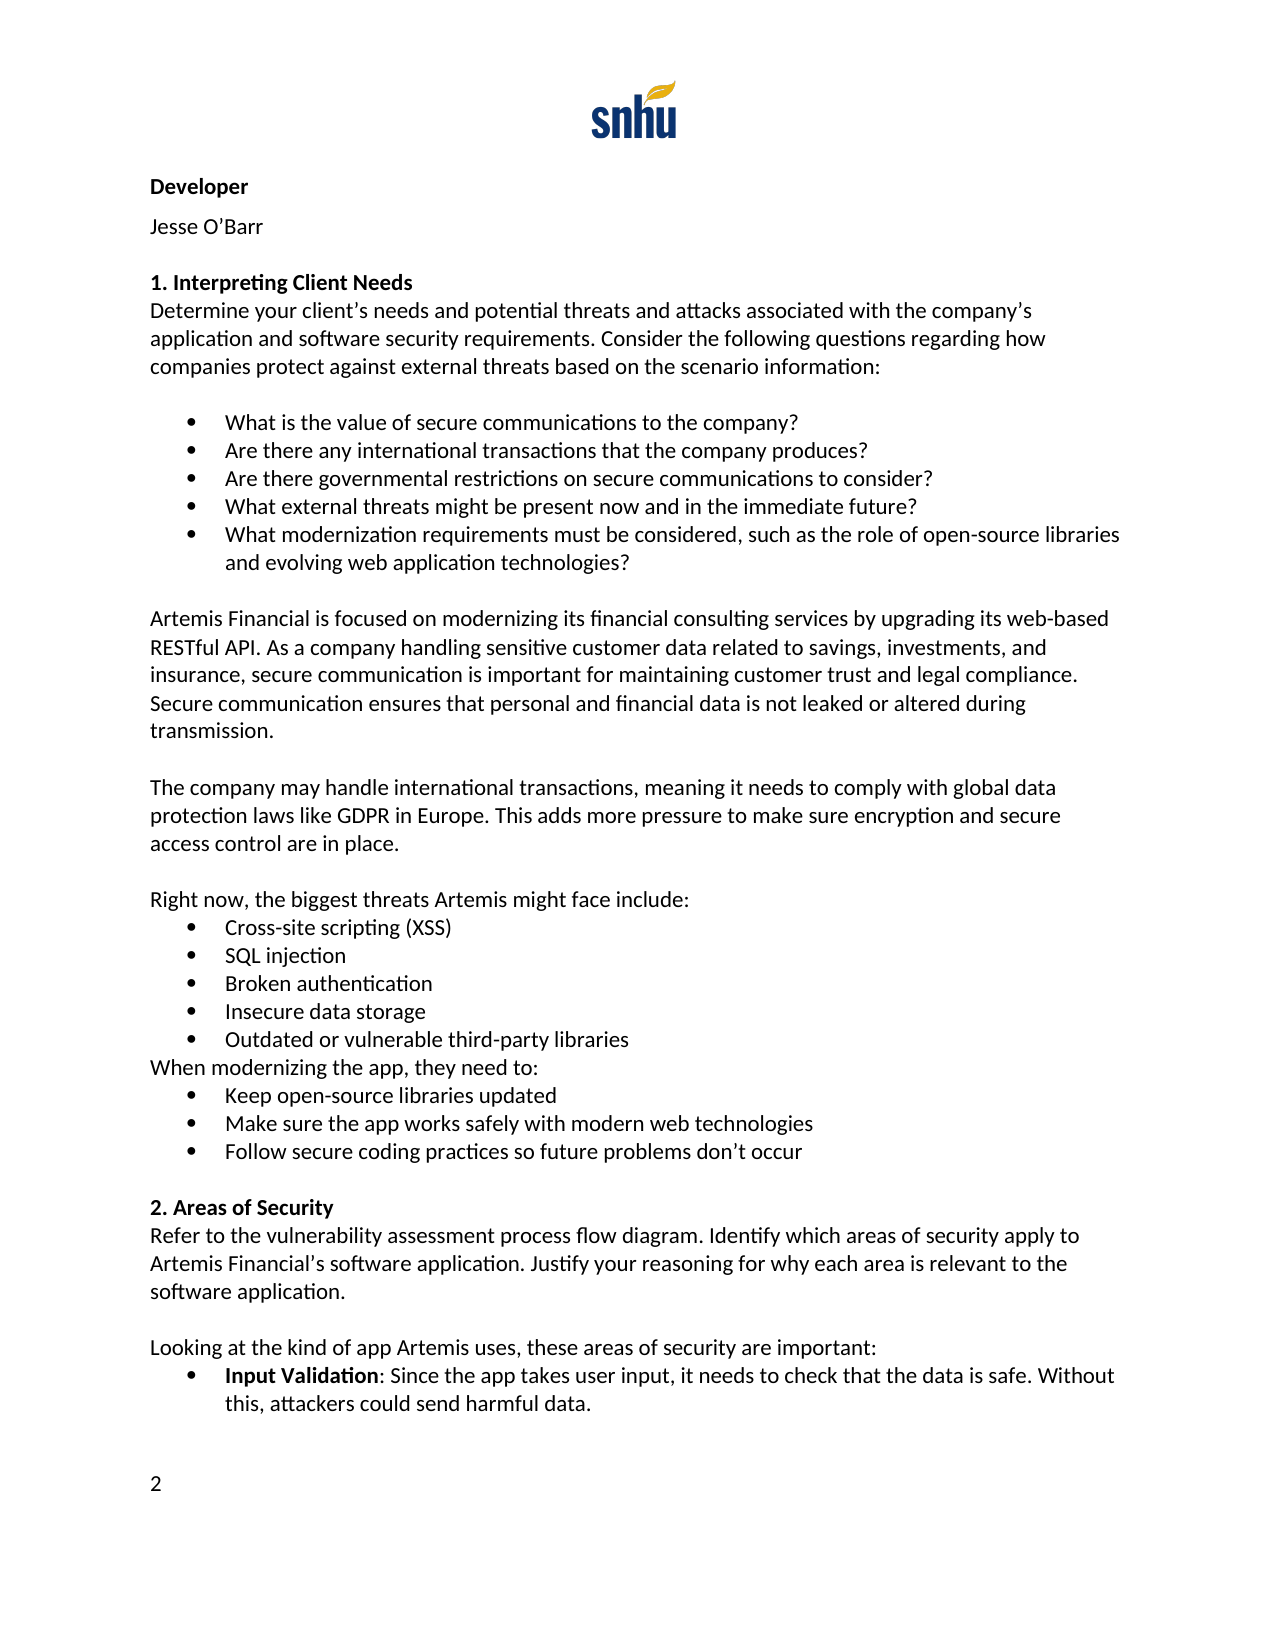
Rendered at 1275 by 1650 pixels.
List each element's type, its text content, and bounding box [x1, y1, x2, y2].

picture [572, 75, 703, 147]
list What is the value of secure communications to the company? [187, 408, 1125, 436]
list Broken authentication [187, 969, 1125, 997]
text Determine your client’s needs and potential threats and attacks associated with the company’s application and software security requirements. Consider the following questions regarding how companies protect against external threats based on the scenario information: [150, 296, 1125, 380]
text 1. Interpreting Client Needs [150, 268, 1125, 296]
list Outdated or vulnerable third-party libraries [187, 1025, 1125, 1053]
list Follow secure coding practices so future problems don’t occur [187, 1137, 1125, 1165]
text When modernizing the app, they need to: [150, 1053, 1125, 1081]
text Looking at the kind of app Artemis uses, these areas of security are important: [150, 1333, 1125, 1361]
list What modernization requirements must be considered, such as the role of open-source libraries and evolving web application technologies? [187, 521, 1125, 577]
text Right now, the biggest threats Artemis might face include: [150, 885, 1125, 913]
list SQL injection [187, 941, 1125, 969]
text 2. Areas of Security [150, 1193, 1125, 1221]
list Are there governmental restrictions on secure communications to consider? [187, 464, 1125, 492]
list Keep open-source libraries updated [187, 1081, 1125, 1109]
list Cross-site scripting (XSS) [187, 913, 1125, 941]
text The company may handle international transactions, meaning it needs to comply with global data protection laws like GDPR in Europe. This adds more pressure to make sure encryption and secure access control are in place. [150, 773, 1125, 857]
text Refer to the vulnerability assessment process flow diagram. Identify which areas of security apply to Artemis Financial’s software application. Justify your reasoning for why each area is relevant to the software application. [150, 1221, 1125, 1305]
subtitle Developer [150, 172, 1125, 200]
list Are there any international transactions that the company produces? [187, 436, 1125, 464]
list Make sure the app works safely with modern web technologies [187, 1109, 1125, 1137]
list Input Validation: Since the app takes user input, it needs to check that the data is safe. Without this, attackers could send harmful data. [187, 1361, 1125, 1417]
text Artemis Financial is focused on modernizing its financial consulting services by upgrading its web-based RESTful API. As a company handling sensitive customer data related to savings, investments, and insurance, secure communication is important for maintaining customer trust and legal compliance. Secure communication ensures that personal and financial data is not leaked or altered during transmission. [150, 604, 1125, 745]
list What external threats might be present now and in the immediate future? [187, 492, 1125, 521]
text Jesse O’Barr [150, 212, 1125, 240]
list Insecure data storage [187, 997, 1125, 1025]
